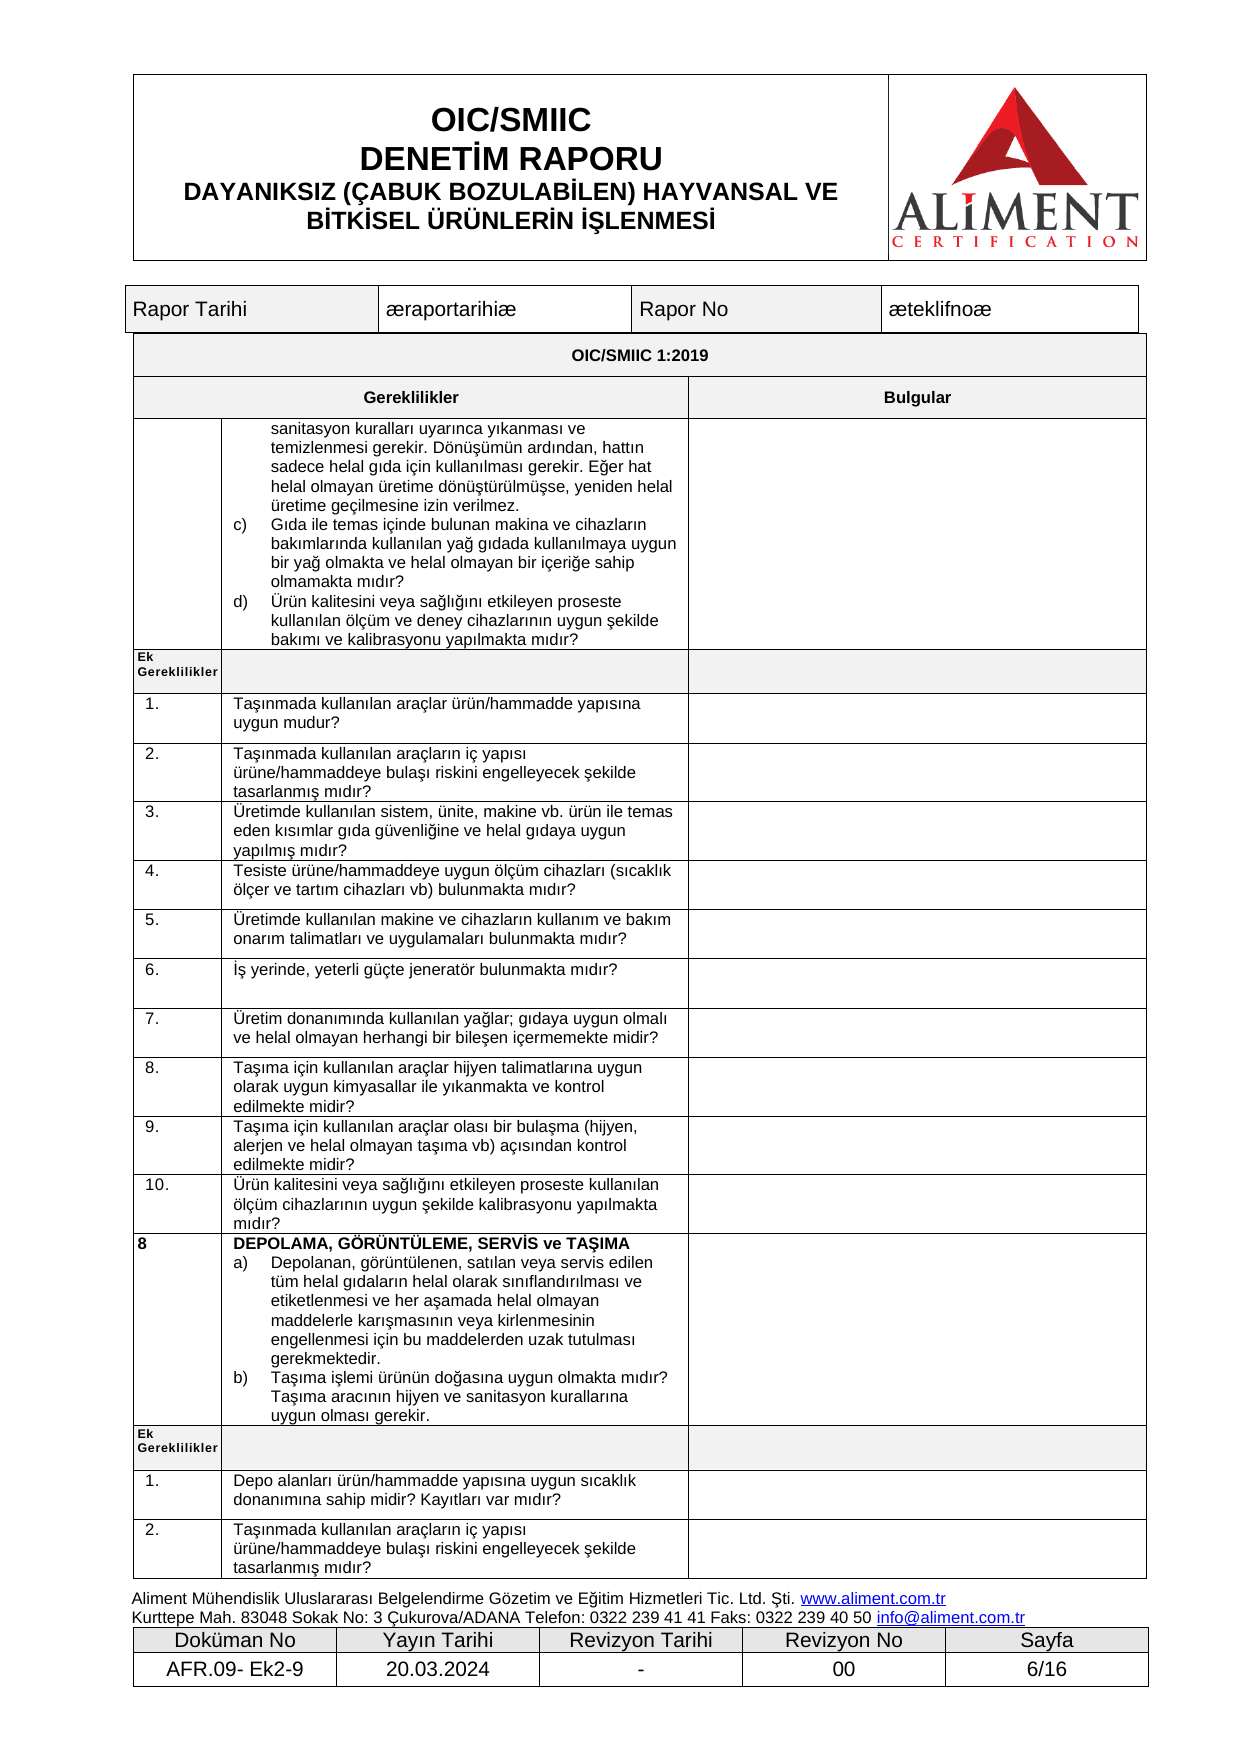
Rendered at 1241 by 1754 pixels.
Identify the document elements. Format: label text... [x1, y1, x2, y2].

table_cell DEPOLAMA, GÖRÜNTÜLEME, SERVİS ve TAŞIMA Depolanan, görüntülenen, satılan veya servis edilen tüm helal gıdaların helal olarak sınıflandırılması ve etiketlenmesi ve her aşamada helal olmayan maddelerle karışmasının veya kirlenmesinin engellenmesi için bu maddelerden uzak tutulması gerekmektedir. Taşıma işlemi ürünün doğasına uygun olmakta mıdır? Taşıma aracının hijyen ve sanitasyon kurallarına uygun olması gerekir. [222, 1234, 688, 1425]
table_cell [689, 1009, 1146, 1057]
table_cell [689, 959, 1146, 1008]
table_cell [134, 1009, 221, 1057]
table_cell Üretimde kullanılan makine ve cihazların kullanım ve bakım onarım talimatları ve uygulamaları bulunmakta mıdır? [222, 910, 688, 958]
table_header OIC/SMIIC 1:2019 [134, 334, 1146, 376]
table_cell [689, 1471, 1146, 1519]
table_cell [689, 1117, 1146, 1174]
table_cell Taşıma için kullanılan araçlar hijyen talimatlarına uygun olarak uygun kimyasallar ile yıkanmakta ve kontrol edilmekte midir? [222, 1058, 688, 1116]
table_cell [689, 1058, 1146, 1116]
table_cell [689, 419, 1146, 649]
table_cell Ürün kalitesini veya sağlığını etkileyen proseste kullanılan ölçüm cihazlarının uygun şekilde kalibrasyonu yapılmakta mıdır? [222, 1175, 688, 1233]
table_cell [689, 802, 1146, 859]
table_cell Taşınmada kullanılan araçların iç yapısı ürüne/hammaddeye bulaşı riskini engelleyecek şekilde tasarlanmış mıdır? [222, 1520, 688, 1577]
picture [888, 79, 1142, 255]
table_cell [689, 861, 1146, 909]
table_cell [134, 802, 221, 859]
table_cell [689, 694, 1146, 742]
table_cell [689, 1175, 1146, 1233]
table_cell İş yerinde, yeterli güçte jeneratör bulunmakta mıdır? [222, 959, 688, 1008]
table_cell [689, 1426, 1146, 1469]
table_cell Tesiste ürüne/hammaddeye uygun ölçüm cihazları (sıcaklık ölçer ve tartım cihazları vb) bulunmakta mıdır? [222, 861, 688, 909]
table_cell Taşınmada kullanılan araçlar ürün/hammadde yapısına uygun mudur? [222, 694, 688, 742]
table_cell [689, 744, 1146, 801]
table_cell Bulgular [689, 377, 1146, 418]
table_cell Üretimde kullanılan sistem, ünite, makine vb. ürün ile temas eden kısımlar gıda güvenliğine ve helal gıdaya uygun yapılmış mıdır? [222, 802, 688, 859]
table_cell Depo alanları ürün/hammadde yapısına uygun sıcaklık donanımına sahip midir? Kayıtları var mıdır? [222, 1471, 688, 1519]
table_cell [134, 959, 221, 1008]
table_cell [134, 861, 221, 909]
table_cell Taşıma için kullanılan araçlar olası bir bulaşma (hijyen, alerjen ve helal olmayan taşıma vb) açısından kontrol edilmekte midir? [222, 1117, 688, 1174]
table_cell Ek Gereklilikler [134, 1426, 221, 1469]
table_cell [689, 1520, 1146, 1577]
table_cell [689, 910, 1146, 958]
table_cell [134, 1058, 221, 1116]
table_cell [689, 1234, 1146, 1425]
table_cell 8 [134, 1234, 221, 1425]
table_cell [134, 744, 221, 801]
table_cell [134, 1471, 221, 1519]
table_cell Gereklilikler [134, 377, 688, 418]
table_cell Taşınmada kullanılan araçların iç yapısı ürüne/hammaddeye bulaşı riskini engelleyecek şekilde tasarlanmış mıdır? [222, 744, 688, 801]
table_cell Ek Gereklilikler [134, 650, 221, 693]
table_cell [134, 910, 221, 958]
table_cell [134, 1175, 221, 1233]
table_cell [134, 1117, 221, 1174]
table_cell [134, 694, 221, 742]
table_cell 7 [134, 419, 221, 649]
table_cell Üretim donanımında kullanılan yağlar; gıdaya uygun olmalı ve helal olmayan herhangi bir bileşen içermemekte midir? [222, 1009, 688, 1057]
table_cell [222, 650, 688, 693]
table_cell [222, 1426, 688, 1469]
table_cell [689, 650, 1146, 693]
table_cell [134, 1520, 221, 1577]
